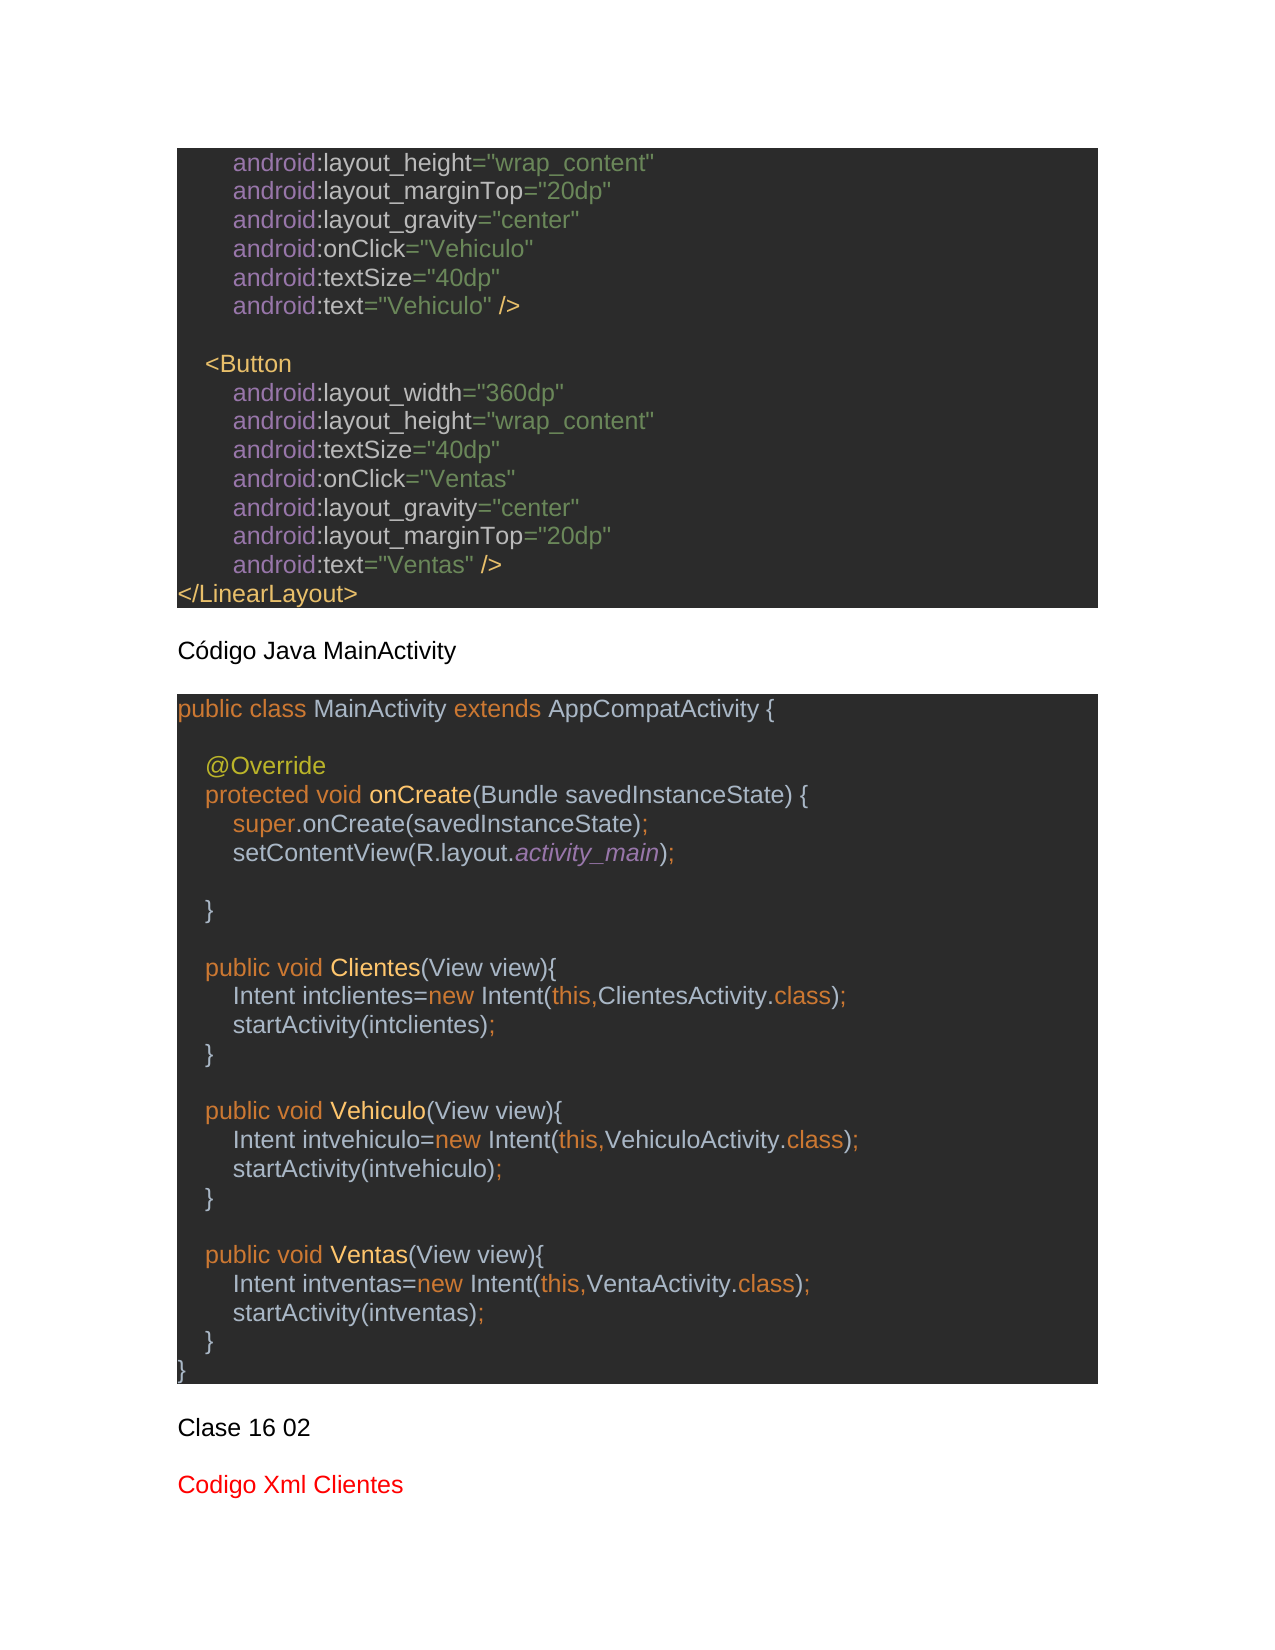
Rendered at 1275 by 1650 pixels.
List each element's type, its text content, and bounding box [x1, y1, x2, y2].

text Codigo Xml Clientes [177, 1470, 1098, 1499]
text public class MainActivity extends AppCompatActivity { @Override protected void onCreate(Bundle savedInstanceState) { super.onCreate(savedInstanceState); setContentView(R.layout.activity_main); } public void Clientes(View view){ Intent intclientes=new Intent(this,ClientesActivity.class); startActivity(intclientes); } public void Vehiculo(View view){ Intent intvehiculo=new Intent(this,VehiculoActivity.class); startActivity(intvehiculo); } public void Ventas(View view){ Intent intventas=new Intent(this,VentaActivity.class); startActivity(intventas); } } [177, 694, 1098, 1384]
text Clase 16 02 [177, 1413, 1098, 1441]
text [177, 148, 1098, 608]
text Código Java MainActivity [177, 636, 1098, 665]
